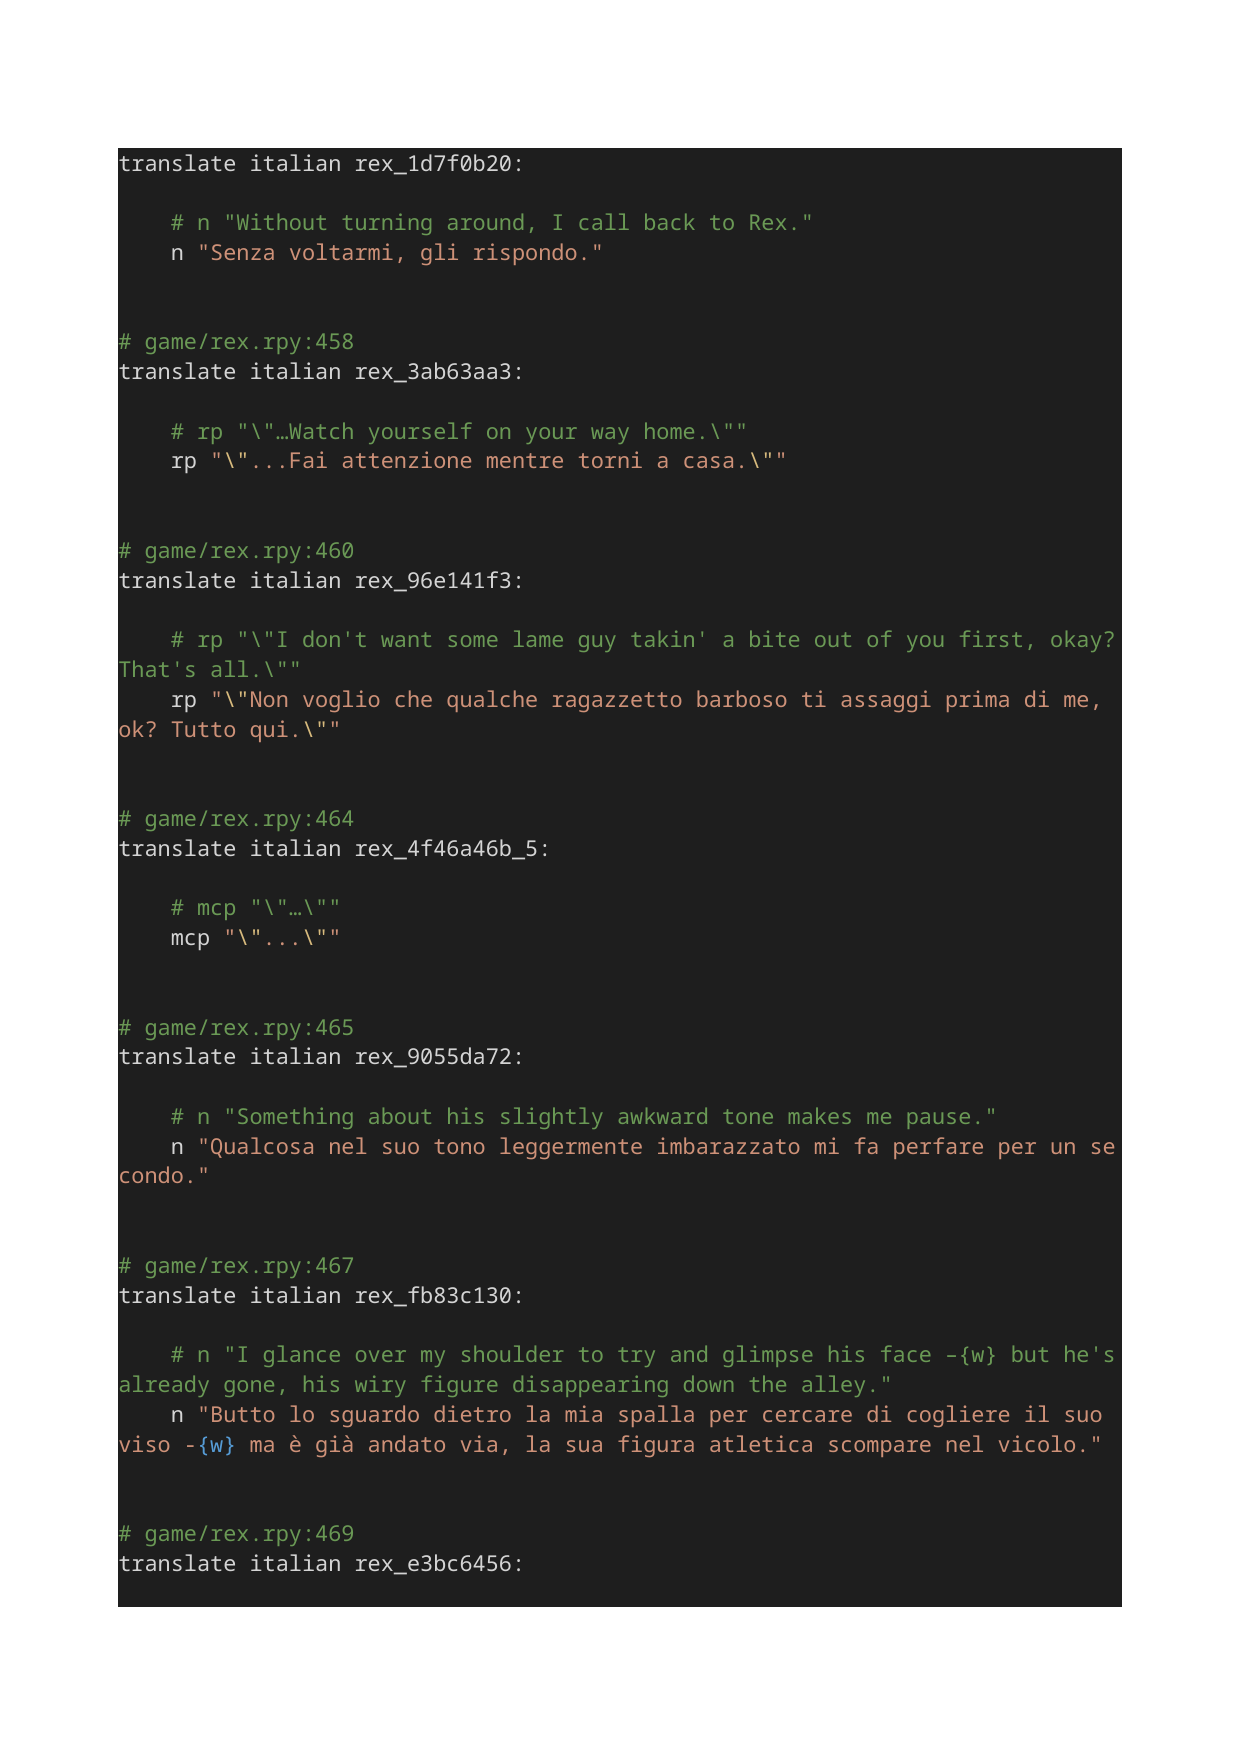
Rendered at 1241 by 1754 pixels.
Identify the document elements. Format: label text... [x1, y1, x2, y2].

text translate italian rex_96e141f3: [118, 565, 1122, 594]
text # n "Without turning around, I call back to Rex." [118, 207, 1122, 237]
text translate italian rex_1d7f0b20: [118, 148, 1122, 177]
text # game/rex.rpy:464 [118, 803, 1122, 833]
text # game/rex.rpy:458 [118, 326, 1122, 356]
text translate italian rex_e3bc6456: [118, 1548, 1122, 1578]
text translate italian rex_9055da72: [118, 1041, 1122, 1071]
text # rp "\"…Watch yourself on your way home.\"" [118, 416, 1122, 446]
text translate italian rex_fb83c130: [118, 1280, 1122, 1309]
text n "Qualcosa nel suo tono leggermente imbarazzato mi fa perfare per un secondo." [118, 1131, 1122, 1190]
text mcp "\"...\"" [118, 922, 1122, 952]
text rp "\"...Fai attenzione mentre torni a casa.\"" [118, 446, 1122, 475]
text # mcp "\"…\"" [118, 892, 1122, 922]
text # rp "\"I don't want some lame guy takin' a bite out of you first, okay? That's all.\"" [118, 624, 1122, 684]
text # game/rex.rpy:460 [118, 535, 1122, 565]
text # n "I glance over my shoulder to try and glimpse his face –{w} but he's already gone, his wiry figure disappearing down the alley." [118, 1339, 1122, 1399]
text translate italian rex_4f46a46b_5: [118, 833, 1122, 863]
text n "Butto lo sguardo dietro la mia spalla per cercare di cogliere il suo viso -{w} ma è già andato via, la sua figura atletica scompare nel vicolo." [118, 1399, 1122, 1458]
text # n "Something about his slightly awkward tone makes me pause." [118, 1101, 1122, 1131]
text # game/rex.rpy:465 [118, 1012, 1122, 1041]
text n "Senza voltarmi, gli rispondo." [118, 237, 1122, 267]
text rp "\"Non voglio che qualche ragazzetto barboso ti assaggi prima di me, ok? Tutto qui.\"" [118, 684, 1122, 743]
text # game/rex.rpy:467 [118, 1250, 1122, 1280]
text # game/rex.rpy:469 [118, 1518, 1122, 1548]
text translate italian rex_3ab63aa3: [118, 356, 1122, 386]
